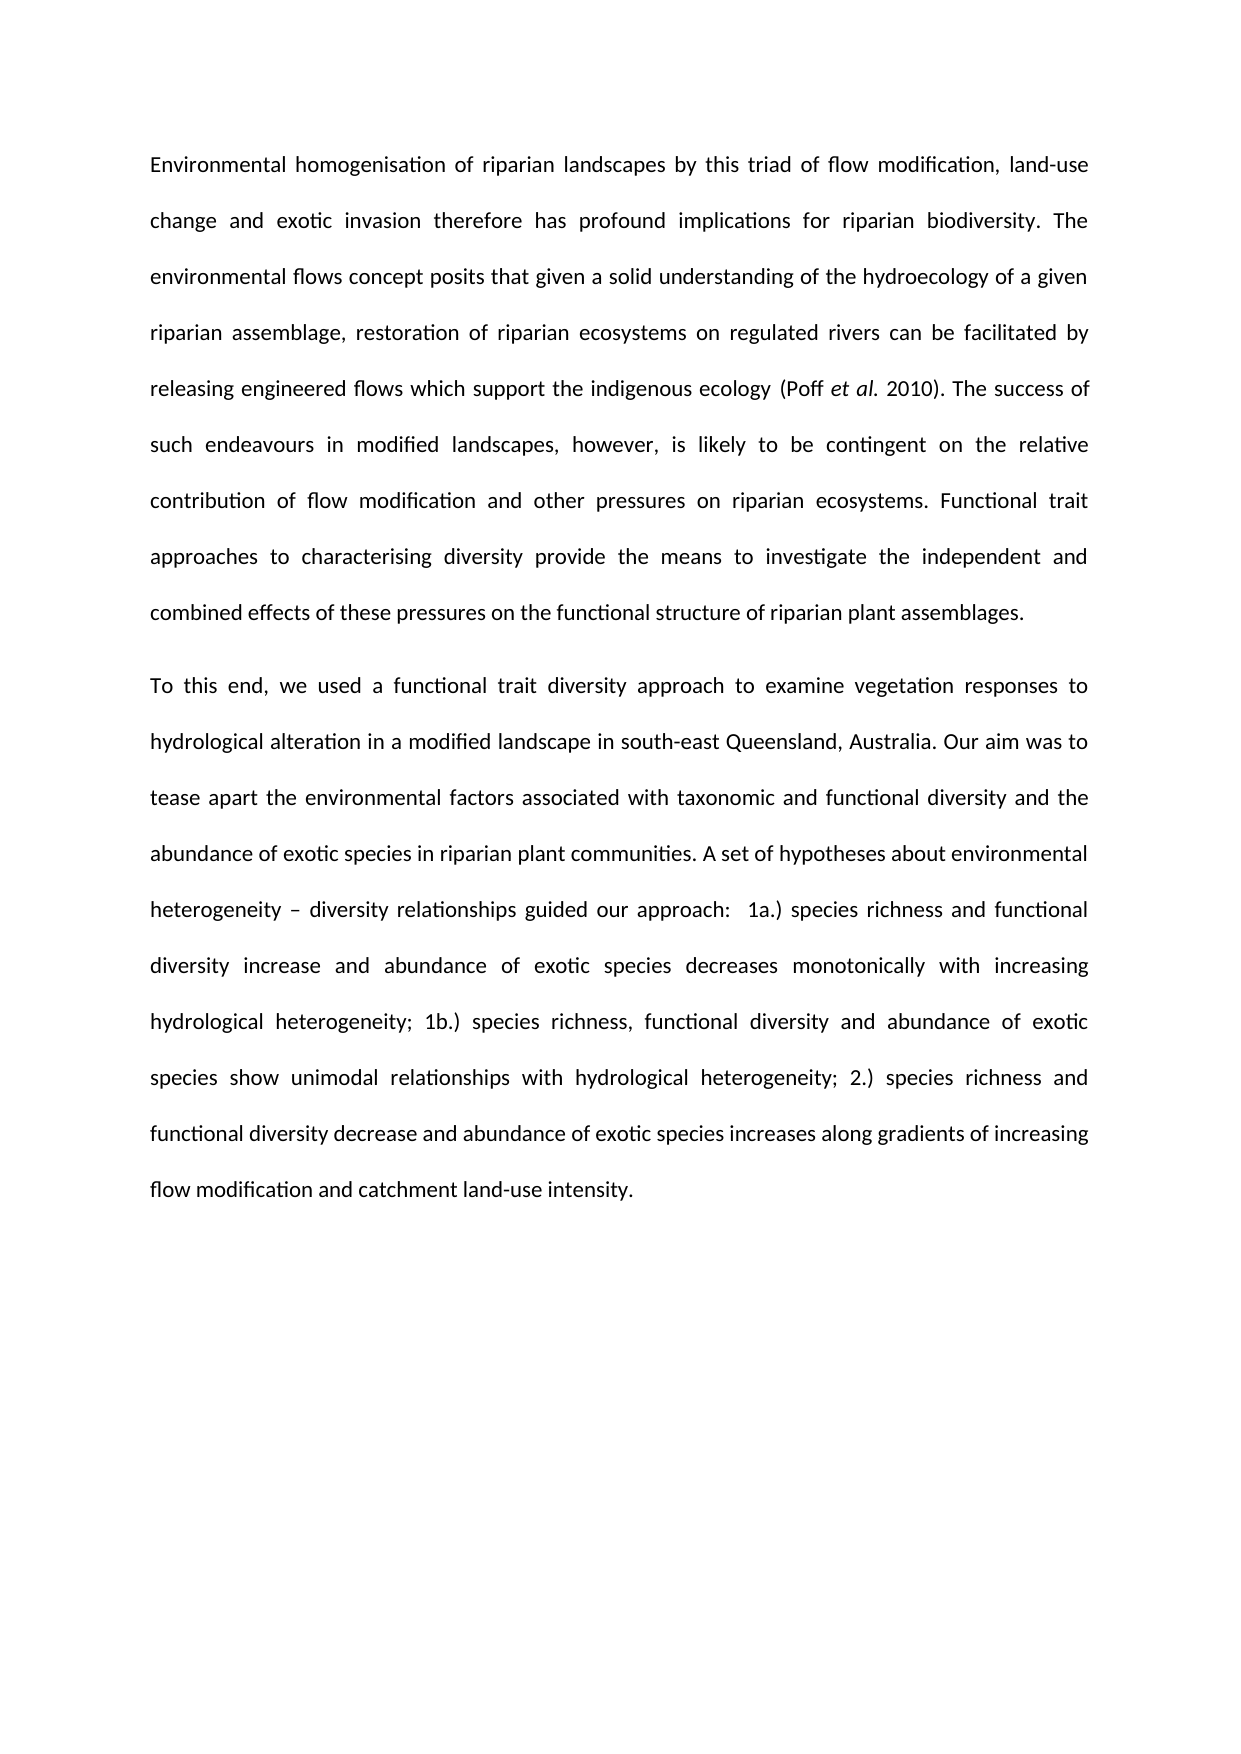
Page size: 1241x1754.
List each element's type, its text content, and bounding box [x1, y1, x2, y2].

text Environmental homogenisation of riparian landscapes by this triad of flow modification, land-use change and exotic invasion therefore has profound implications for riparian biodiversity. The environmental flows concept posits that given a solid understanding of the hydroecology of a given riparian assemblage, restoration of riparian ecosystems on regulated rivers can be facilitated by releasing engineered flows which support the indigenous ecology (Poff et al. 2010). The success of such endeavours in modified landscapes, however, is likely to be contingent on the relative contribution of flow modification and other pressures on riparian ecosystems. Functional trait approaches to characterising diversity provide the means to investigate the independent and combined effects of these pressures on the functional structure of riparian plant assemblages. [150, 150, 1090, 626]
text To this end, we used a functional trait diversity approach to examine vegetation responses to hydrological alteration in a modified landscape in south-east Queensland, Australia. Our aim was to tease apart the environmental factors associated with taxonomic and functional diversity and the abundance of exotic species in riparian plant communities. A set of hypotheses about environmental heterogeneity – diversity relationships guided our approach: 1a.) species richness and functional diversity increase and abundance of exotic species decreases monotonically with increasing hydrological heterogeneity; 1b.) species richness, functional diversity and abundance of exotic species show unimodal relationships with hydrological heterogeneity; 2.) species richness and functional diversity decrease and abundance of exotic species increases along gradients of increasing flow modification and catchment land-use intensity. [150, 671, 1090, 1203]
